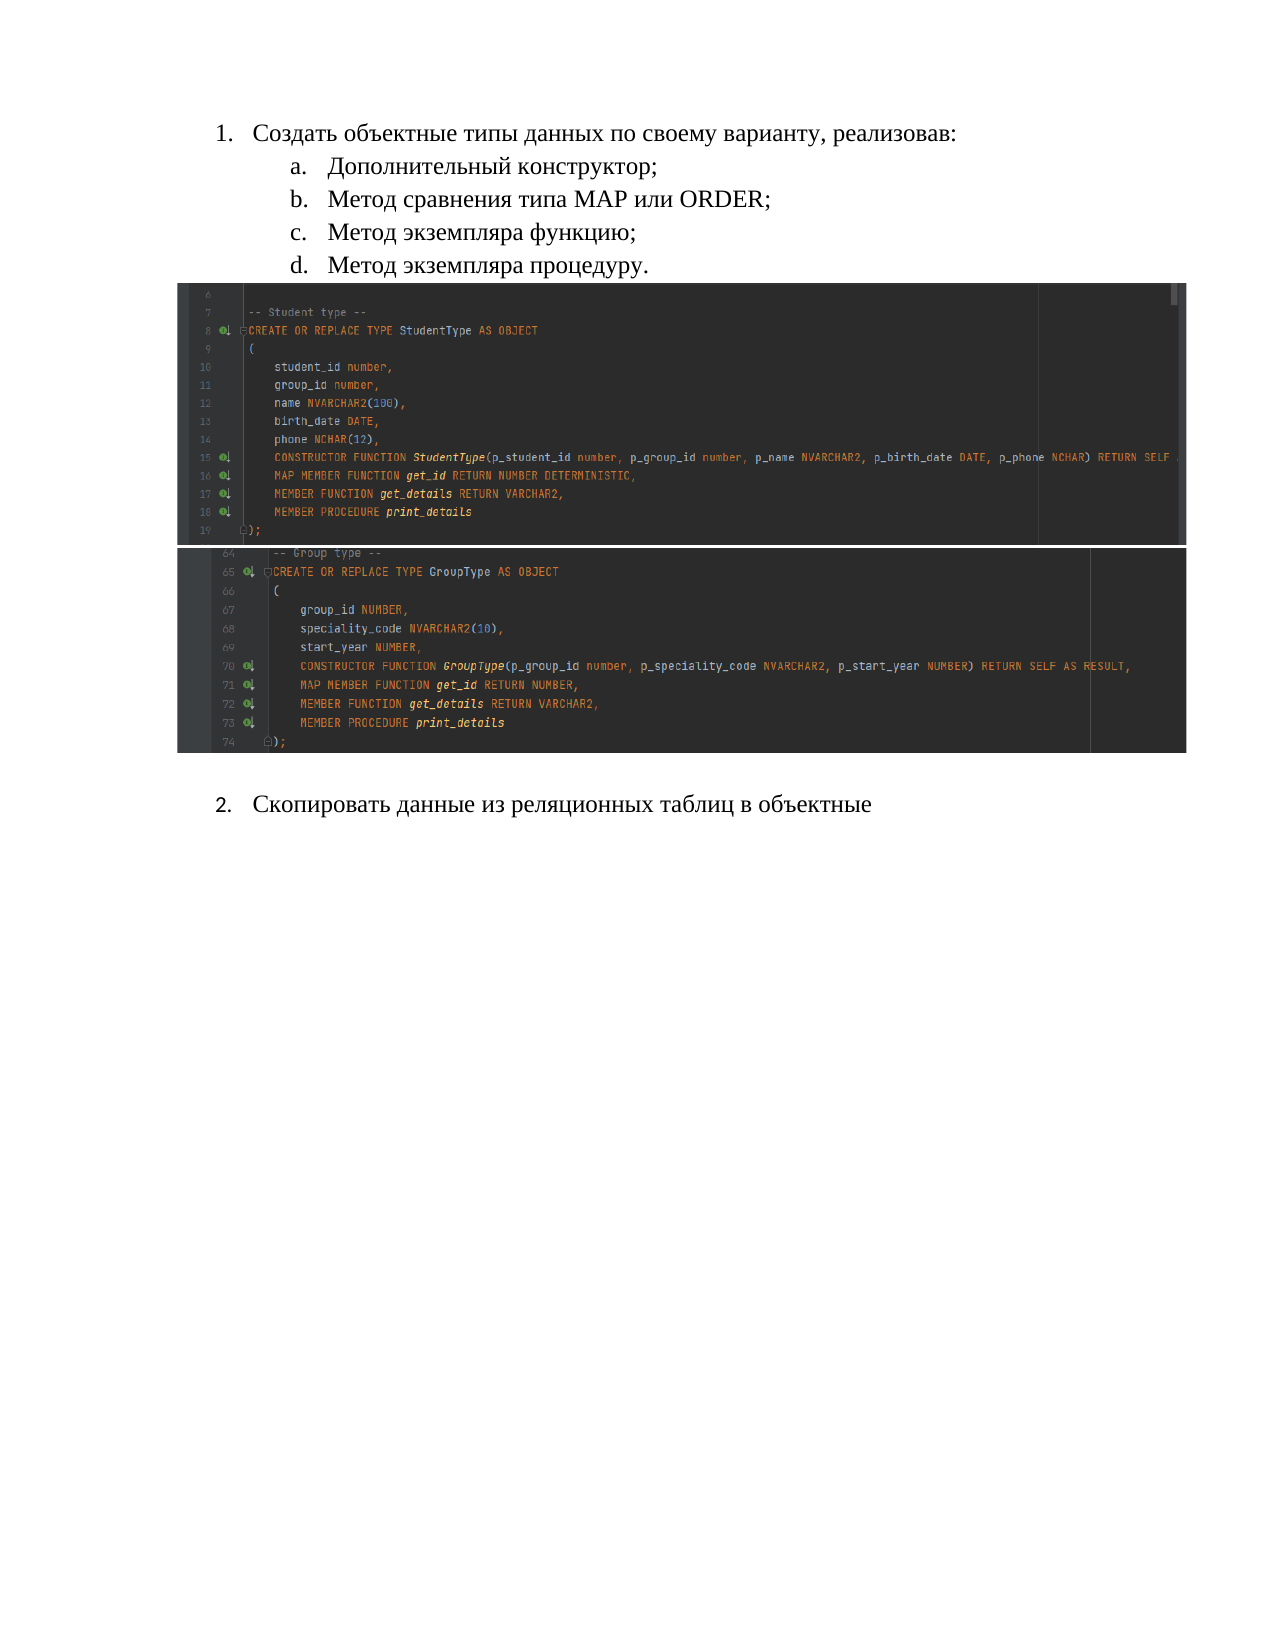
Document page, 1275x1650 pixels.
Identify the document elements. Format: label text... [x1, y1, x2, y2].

list Скопировать данные из реляционных таблиц в объектные [215, 789, 1186, 818]
list Создать объектные типы данных по своему варианту, реализовав: [215, 118, 1186, 147]
list Метод экземпляра процедуру. [290, 250, 1186, 279]
list Метод сравнения типа MAP или ORDER; [290, 184, 1186, 213]
picture [177, 283, 1187, 545]
list Метод экземпляра функцию; [290, 217, 1186, 246]
picture [177, 548, 1187, 753]
list Дополнительный конструктор; [290, 151, 1186, 180]
